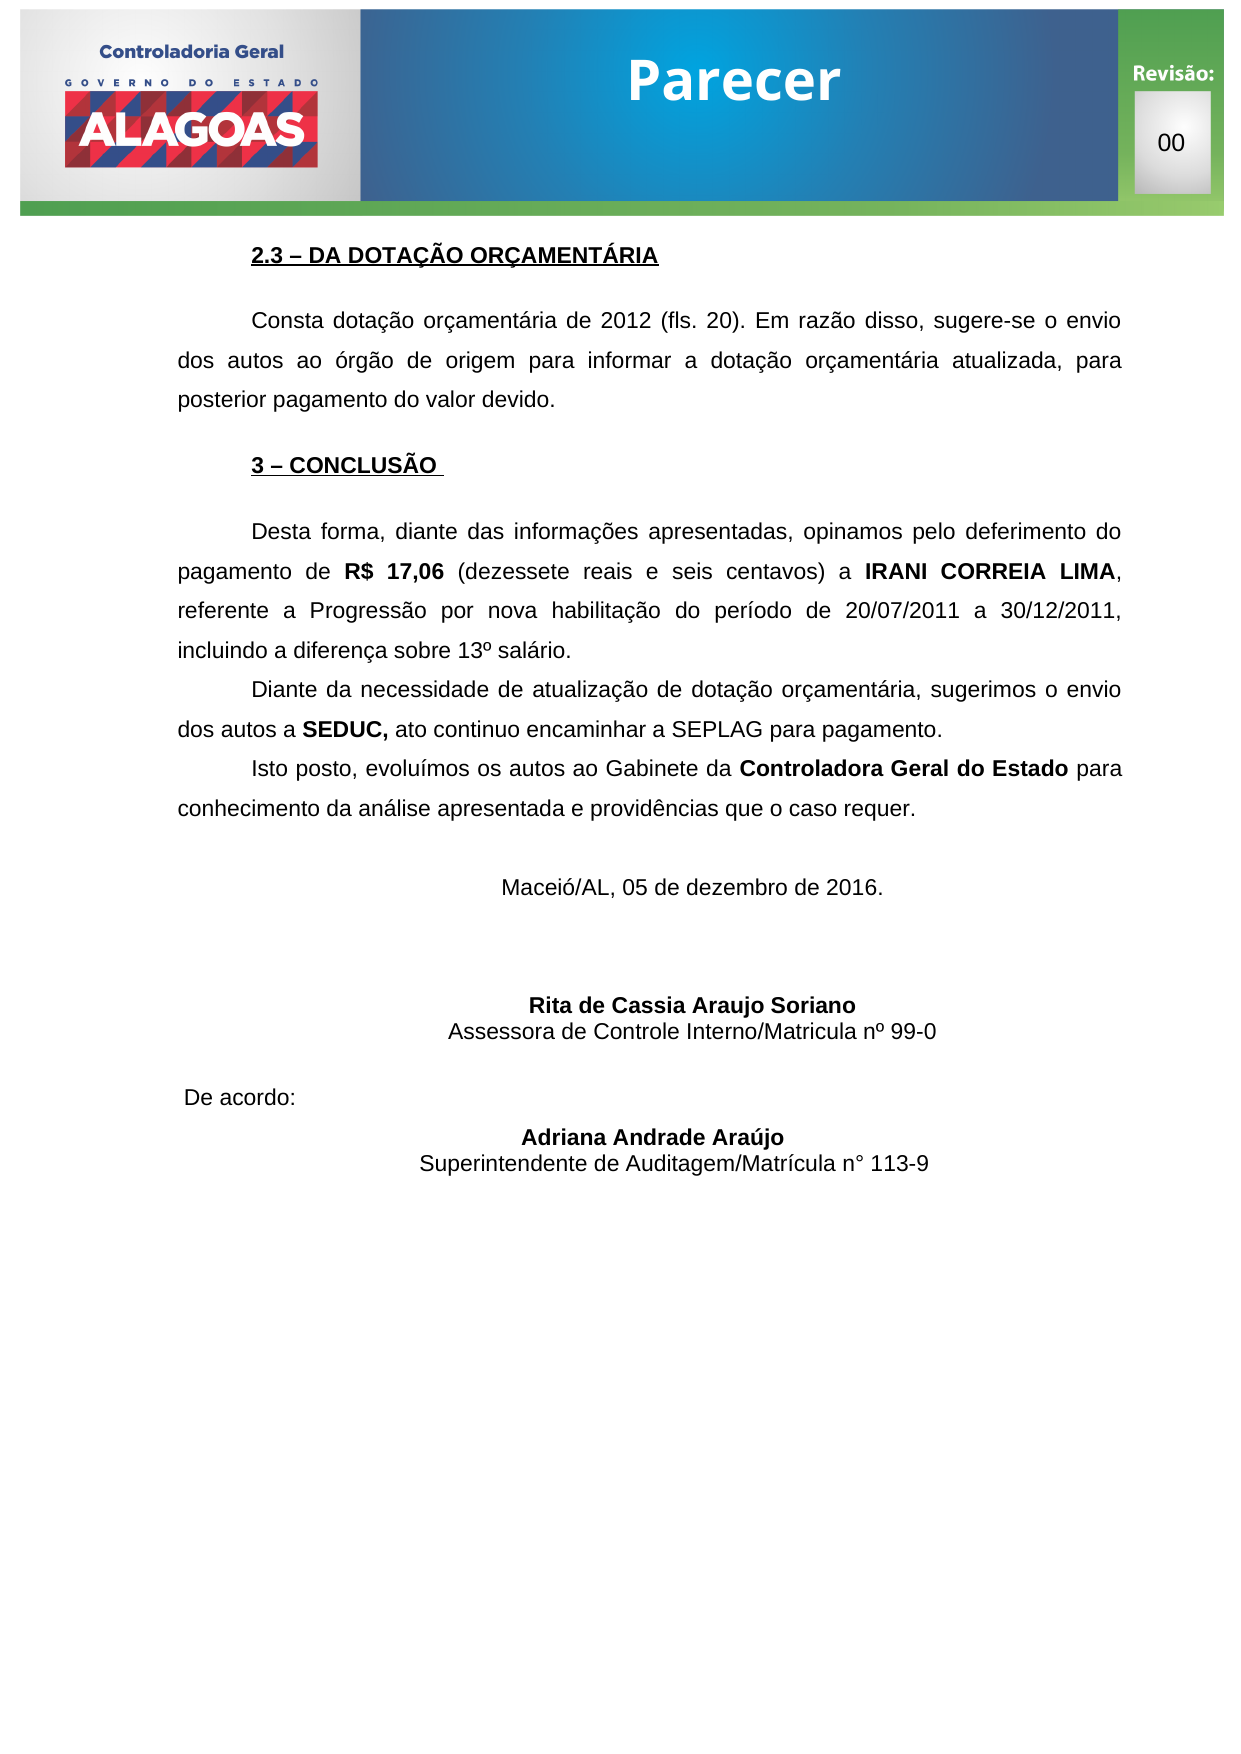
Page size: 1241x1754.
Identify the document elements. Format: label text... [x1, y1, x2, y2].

text De acordo: [177, 1084, 1122, 1110]
text Superintendente de Auditagem/Matrícula n° 113-9 [177, 1150, 1122, 1176]
table_header Maceió/AL, 05 de dezembro de 2016. Rita de Cassia Araujo Soriano Assessora de Controle Interno/Matricula nº 99-0 [177, 874, 1207, 1084]
text 2.3 – DA DOTAÇÃO ORÇAMENTÁRIA [177, 242, 1122, 268]
text 3 – CONCLUSÃO [177, 452, 1122, 479]
text Diante da necessidade de atualização de dotação orçamentária, sugerimos o envio dos autos a SEDUC, ato continuo encaminhar a SEPLAG para pagamento. [177, 676, 1122, 742]
text Consta dotação orçamentária de 2012 (fls. 20). Em razão disso, sugere-se o envio dos autos ao órgão de origem para informar a dotação orçamentária atualizada, para posterior pagamento do valor devido. [177, 307, 1122, 413]
picture [20, 9, 1224, 216]
text Desta forma, diante das informações apresentadas, opinamos pelo deferimento do pagamento de R$ 17,06 (dezessete reais e seis centavos) a IRANI CORREIA LIMA, referente a Progressão por nova habilitação do período de 20/07/2011 a 30/12/2011, incluindo a diferença sobre 13º salário. [177, 518, 1122, 663]
text Isto posto, evoluímos os autos ao Gabinete da Controladora Geral do Estado para conhecimento da análise apresentada e providências que o caso requer. [177, 755, 1122, 821]
text Adriana Andrade Araújo [177, 1123, 1122, 1150]
